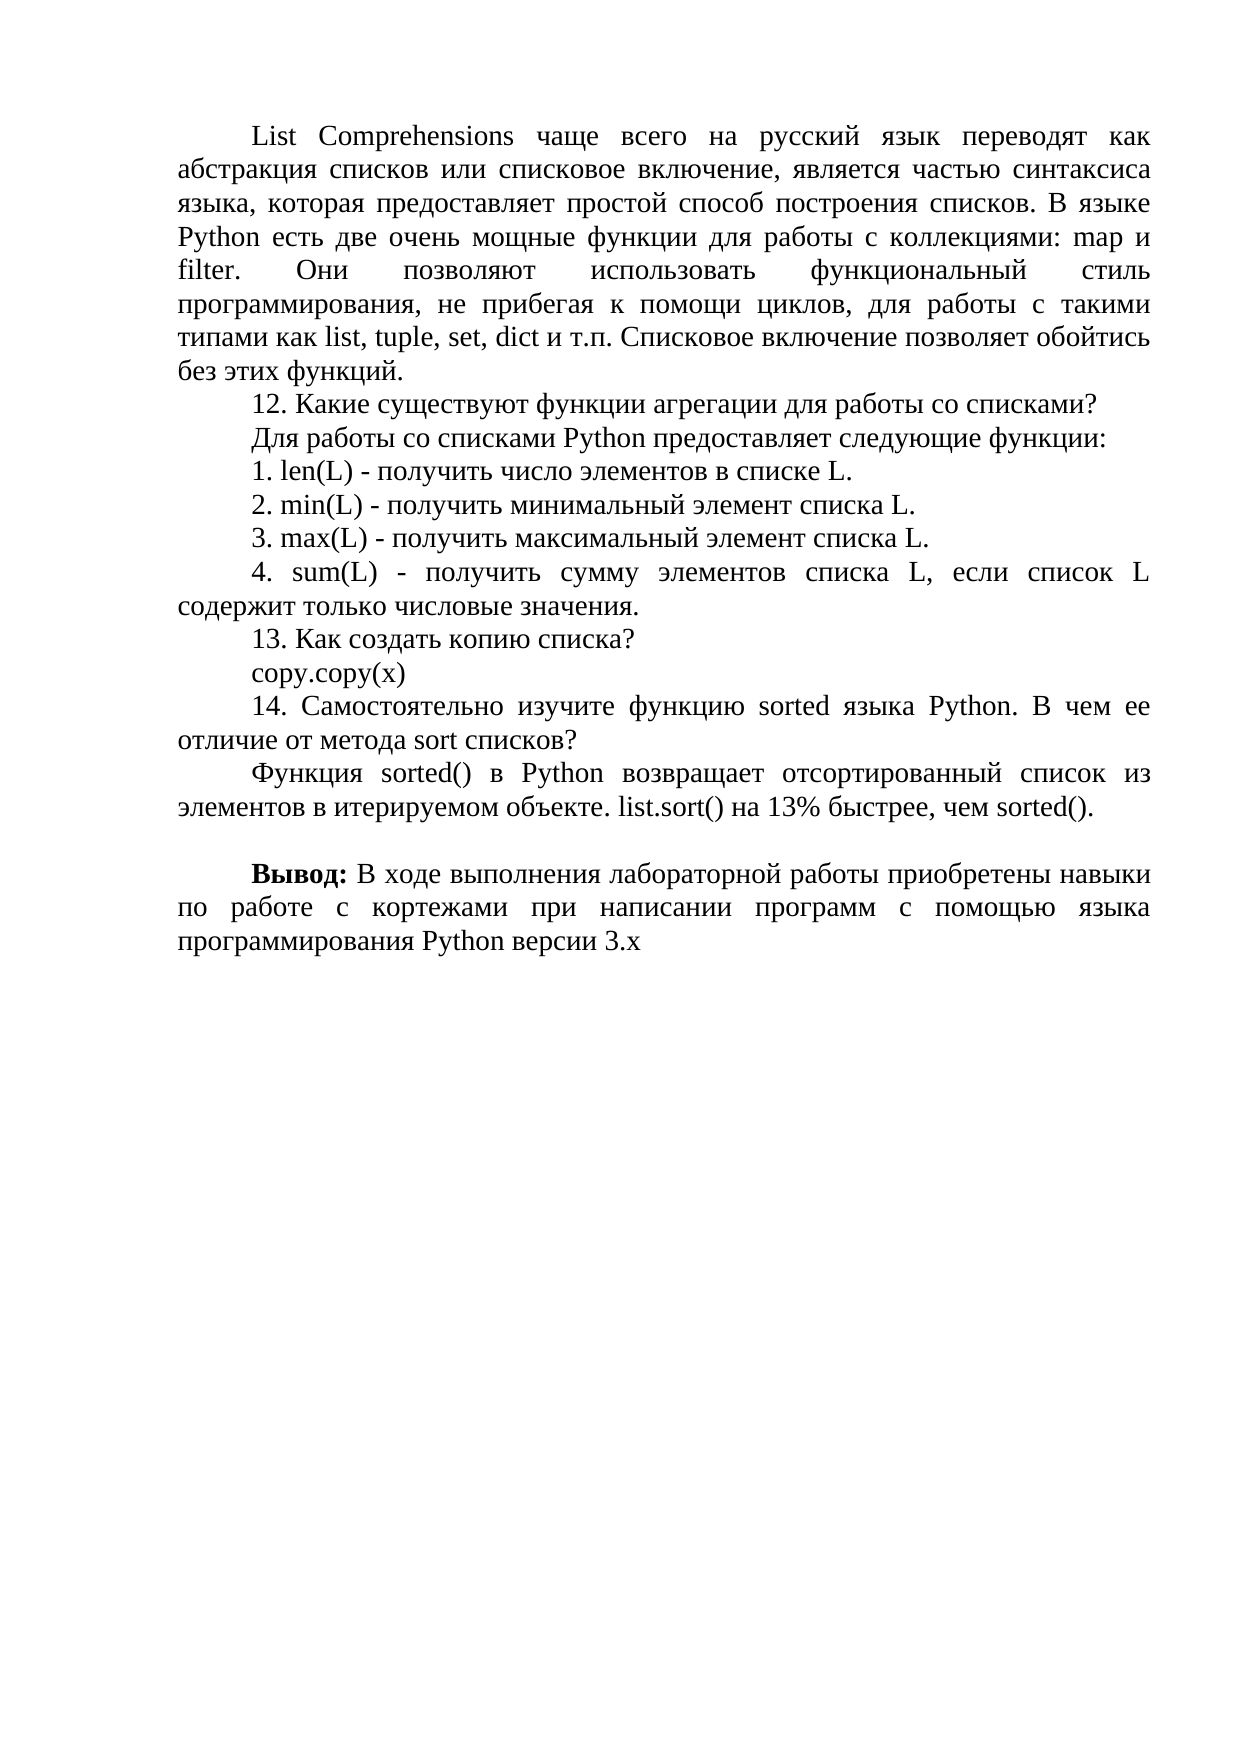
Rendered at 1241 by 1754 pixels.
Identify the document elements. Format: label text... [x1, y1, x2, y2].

text copy.copy(x) [177, 655, 1152, 688]
text Вывод: В ходе выполнения лабораторной работы приобретены навыки по работе с кортежами при написании программ с помощью языка программирования Python версии 3.x [177, 856, 1152, 957]
text List Comprehensions чаще всего на русский язык переводят как абстракция списков или списковое включение, является частью синтаксиса языка, которая предоставляет простой способ построения списков. В языке Python есть две очень мощные функции для работы с коллекциями: map и filter. Они позволяют использовать функциональный стиль программирования, не прибегая к помощи циклов, для работы с такими типами как list, tuple, set, dict и т.п. Списковое включение позволяет обойтись без этих функций. [177, 118, 1152, 386]
text Функция sorted() в Python возвращает отсортированный список из элементов в итерируемом объекте. list.sort() на 13% быстрее, чем sorted(). [177, 755, 1152, 822]
text 4. sum(L) - получить сумму элементов списка L, если список L содержит только числовые значения. [177, 554, 1152, 621]
text 3. max(L) - получить максимальный элемент списка L. [177, 521, 1152, 554]
text 13. Как создать копию списка? [177, 621, 1152, 655]
text 2. min(L) - получить минимальный элемент списка L. [177, 487, 1152, 521]
text 14. Самостоятельно изучите функцию sorted языка Python. В чем ее отличие от метода sort списков? [177, 688, 1152, 755]
text Для работы со списками Python предоставляет следующие функции: [177, 420, 1152, 453]
text 1. len(L) - получить число элементов в списке L. [177, 453, 1152, 487]
text 12. Какие существуют функции агрегации для работы со списками? [177, 386, 1152, 420]
